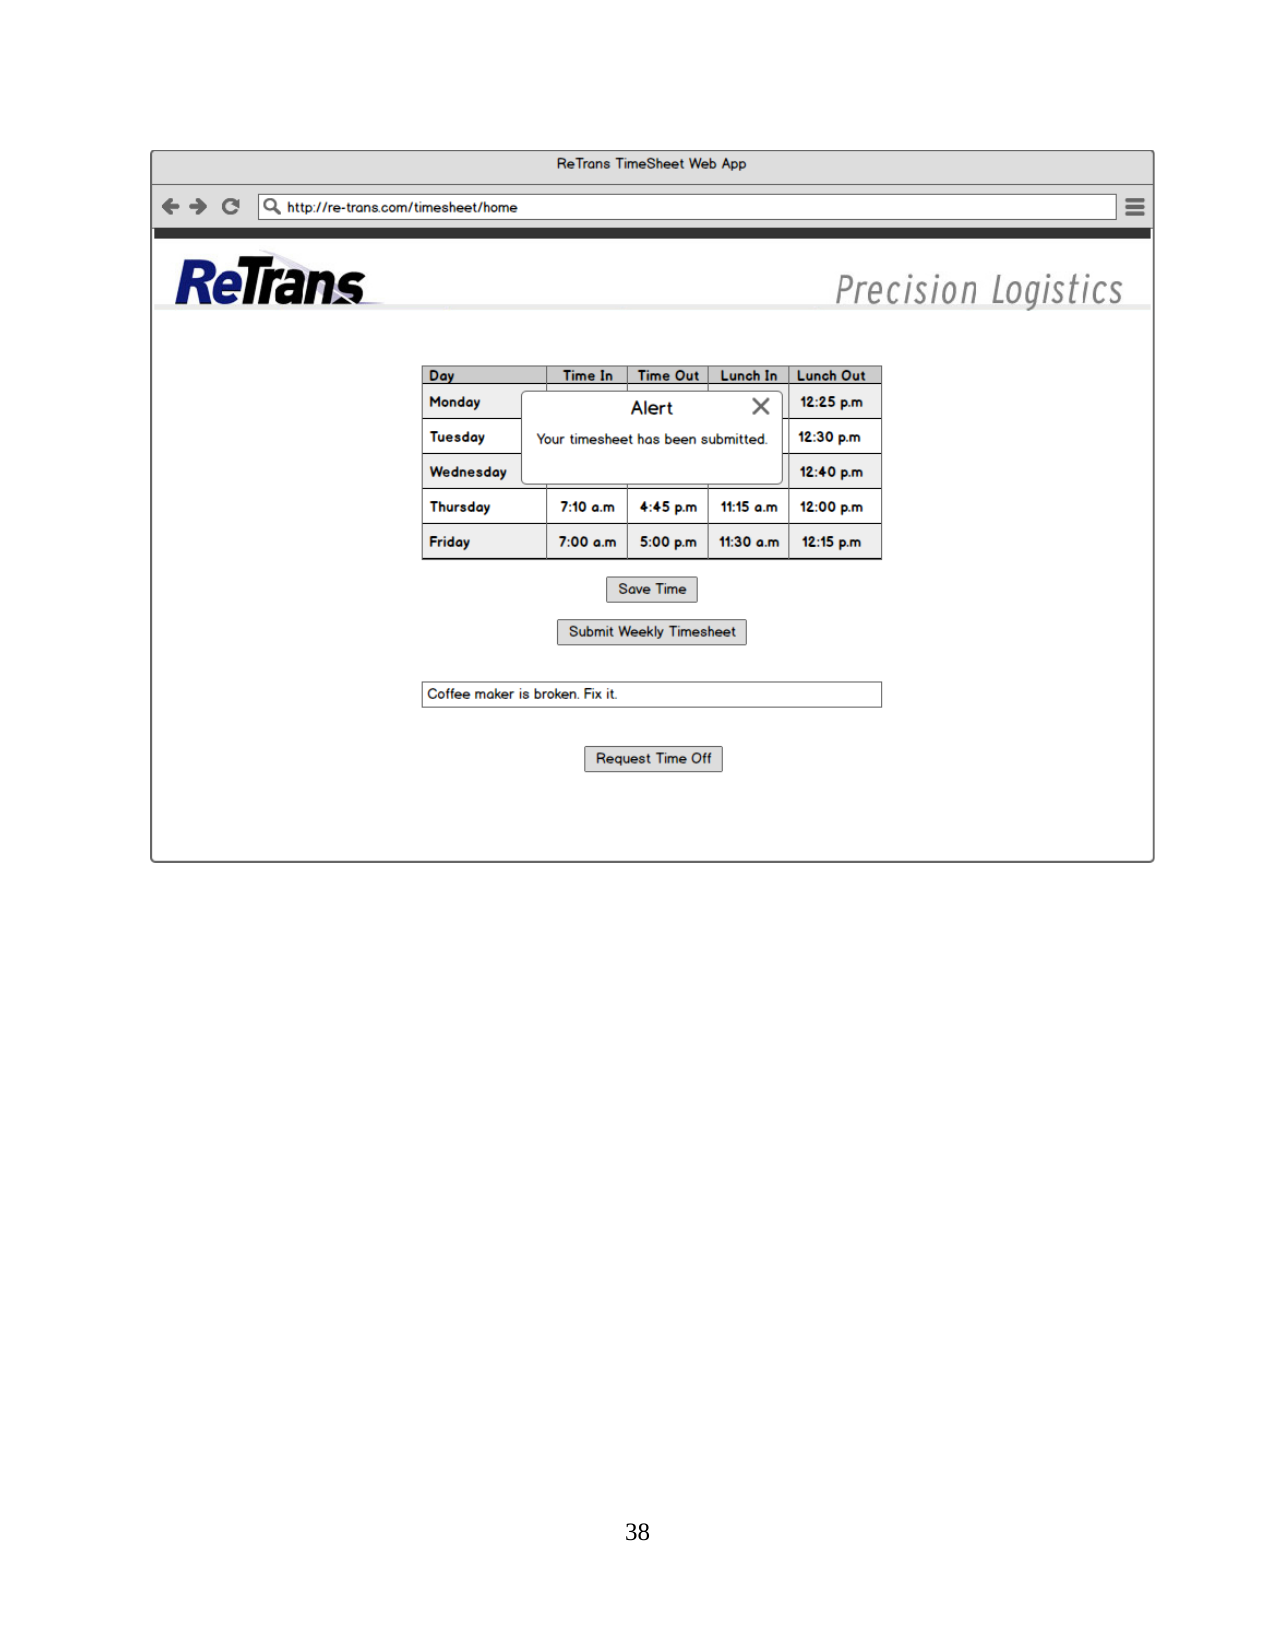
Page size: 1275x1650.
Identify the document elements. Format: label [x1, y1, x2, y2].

picture [150, 150, 1155, 863]
